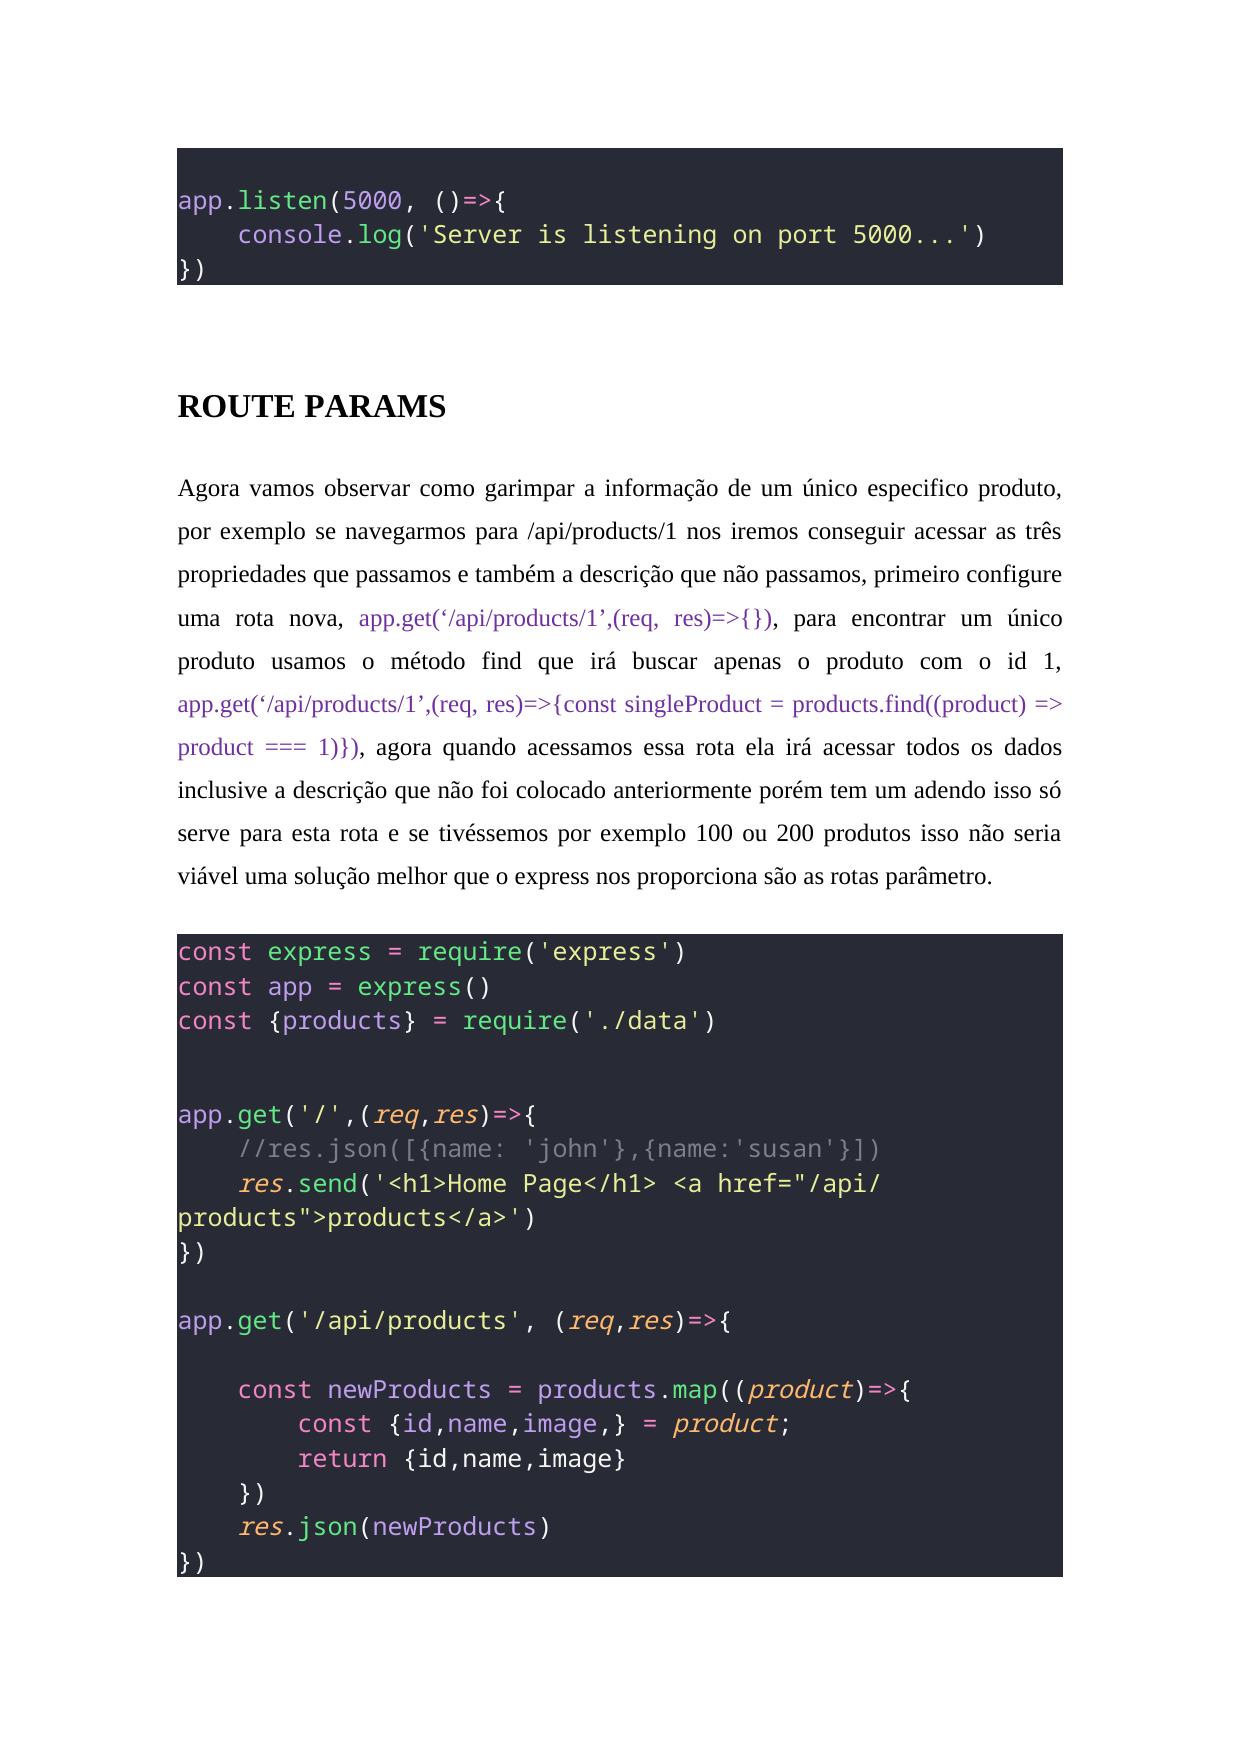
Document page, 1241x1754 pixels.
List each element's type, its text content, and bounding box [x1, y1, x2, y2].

text app.get('/',(req,res)=>{ [177, 1096, 1063, 1131]
text Agora vamos observar como garimpar a informação de um único especifico produto, por exemplo se navegarmos para /api/products/1 nos iremos conseguir acessar as três propriedades que passamos e também a descrição que não passamos, primeiro configure uma rota nova, app.get(‘/api/products/1’,(req, res)=>{}), para encontrar um único produto usamos o método find que irá buscar apenas o produto com o id 1, app.get(‘/api/products/1’,(req, res)=>{const singleProduct = products.find((product) => product === 1)}), agora quando acessamos essa rota ela irá acessar todos os dados inclusive a descrição que não foi colocado anteriormente porém tem um adendo isso só serve para esta rota e se tivéssemos por exemplo 100 ou 200 produtos isso não seria viável uma solução melhor que o express nos proporciona são as rotas parâmetro. [177, 473, 1063, 890]
text }) [177, 1543, 1063, 1577]
text app.get('/api/products', (req,res)=>{ [177, 1302, 1063, 1337]
text const express = require('express') [177, 934, 1063, 968]
text const {products} = require('./data') [177, 1002, 1063, 1037]
text app.listen(5000, ()=>{ [177, 182, 1063, 216]
text //res.json([{name: 'john'},{name:'susan'}]) [177, 1131, 1063, 1165]
text }) [177, 1474, 1063, 1509]
text res.json(newProducts) [177, 1509, 1063, 1543]
text const {id,name,image,} = product; [177, 1406, 1063, 1440]
text console.log('Server is listening on port 5000...') [177, 216, 1063, 251]
text return {id,name,image} [177, 1440, 1063, 1474]
text }) [177, 251, 1063, 285]
text }) [177, 1234, 1063, 1268]
text const newProducts = products.map((product)=>{ [177, 1371, 1063, 1406]
text ROUTE PARAMS [177, 387, 1063, 425]
text res.send('<h1>Home Page</h1> <a href="/api/products">products</a>') [177, 1165, 1063, 1234]
text const app = express() [177, 968, 1063, 1002]
